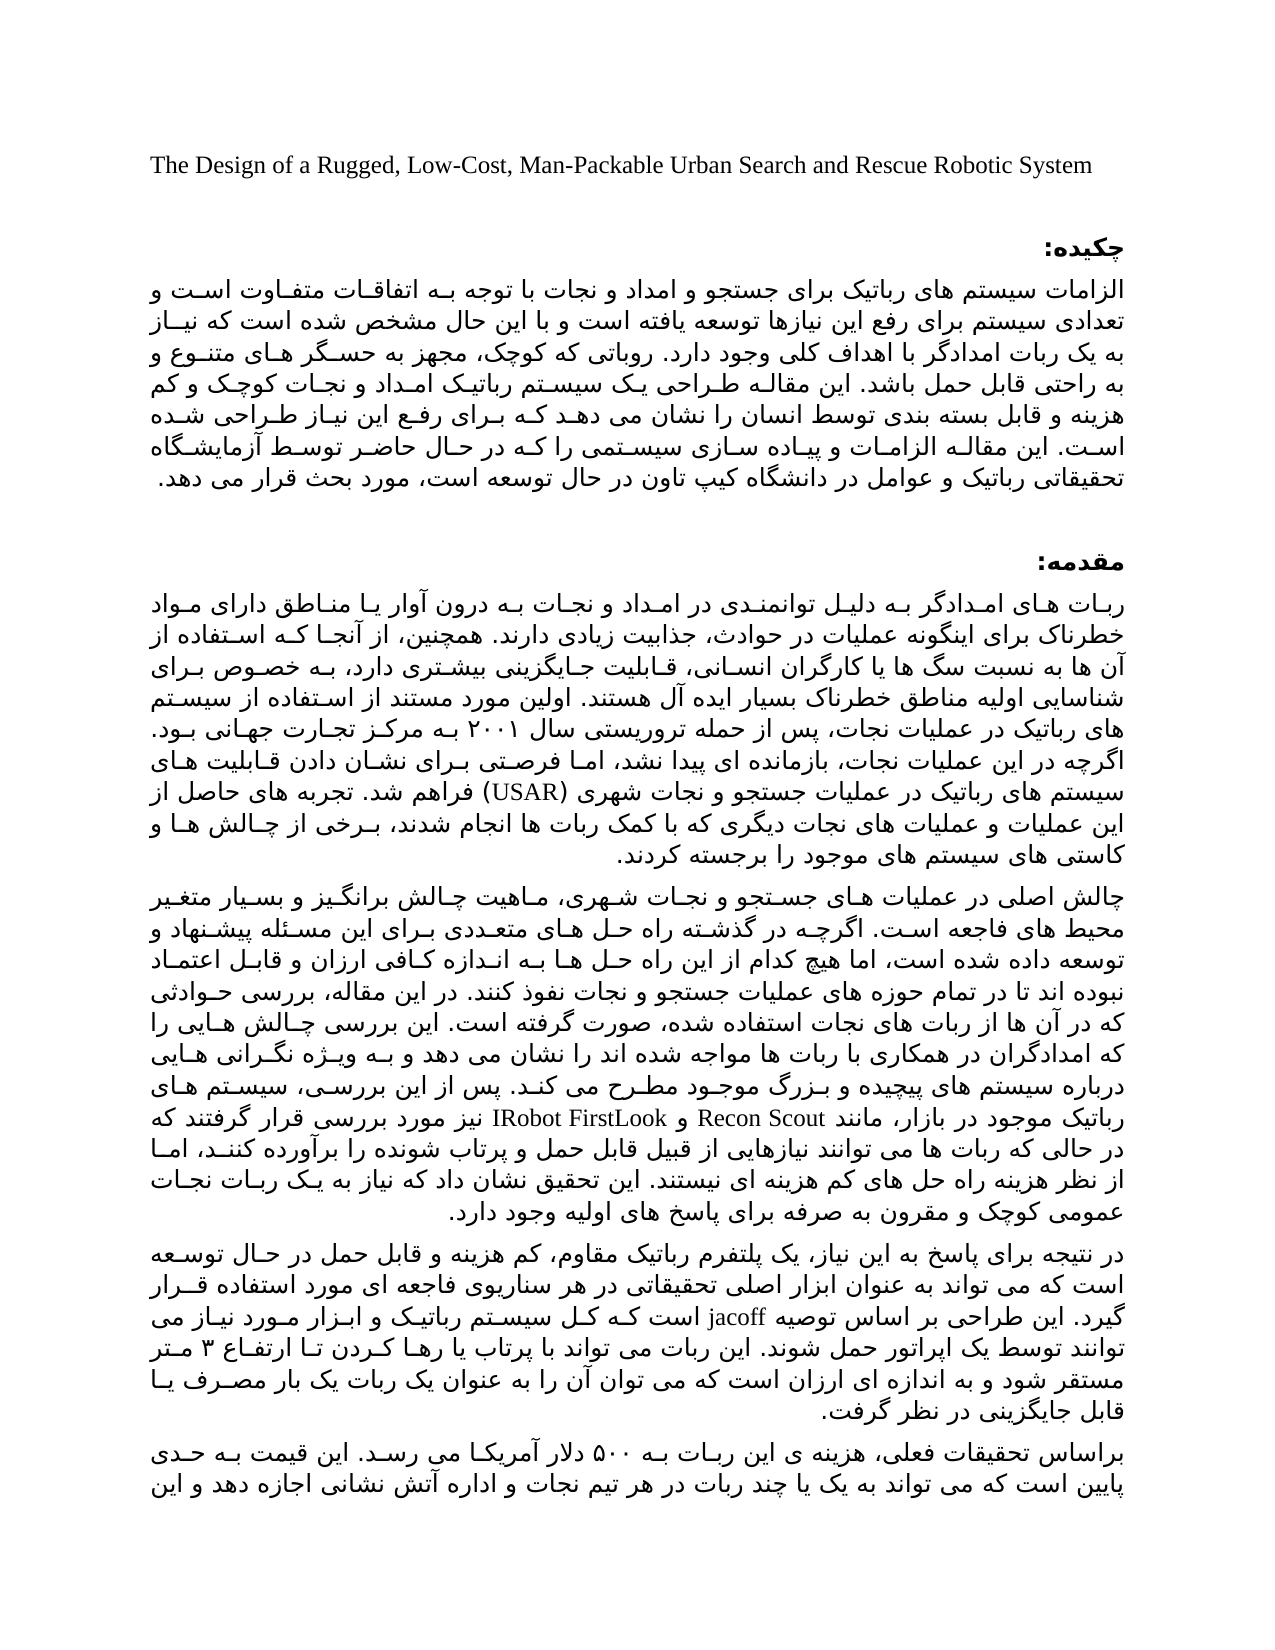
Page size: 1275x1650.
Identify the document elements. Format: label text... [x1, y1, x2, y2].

text چکیده: [150, 233, 1125, 262]
text The Design of a Rugged, Low-Cost, Man-Packable Urban Search and Rescue Robotic System [150, 150, 1125, 179]
text ربات های امدادگر به دلیل توانمندی در امداد و نجات به درون آوار یا مناطق دارای مواد خطرناک برای اینگونه عملیات در حوادث، جذابیت زیادی دارند. همچنین، از آنجا که استفاده از آن ها به نسبت سگ ها یا کارگران انسانی، قابلیت جایگزینی بیشتری دارد، به خصوص برای شناسایی اولیه مناطق خطرناک بسیار ایده آل هستند. اولین مورد مستند از استفاده از سیستم های رباتیک در عملیات نجات، پس از حمله تروریستی سال ۲۰۰۱ به مرکز تجارت جهانی بود. اگرچه در این عملیات نجات، بازمانده ای پیدا نشد، اما فرصتی برای نشان دادن قابلیت های سیستم های رباتیک در عملیات جستجو و نجات شهری (USAR) فراهم شد. تجربه های حاصل از این عملیات و عملیات های نجات دیگری که با کمک ربات ها انجام شدند، برخی از چالش ها و کاستی های سیستم های موجود را برجسته کردند. [150, 589, 1125, 870]
text چالش اصلی در عملیات های جستجو و نجات شهری، ماهیت چالش برانگیز و بسیار متغیر محیط های فاجعه است. اگرچه در گذشته راه حل های متعددی برای این مسئله پیشنهاد و توسعه داده شده است، اما هیچ کدام از این راه حل ها به اندازه کافی ارزان و قابل اعتماد نبوده اند تا در تمام حوزه های عملیات جستجو و نجات نفوذ کنند. در این مقاله، بررسی حوادثی که در آن ها از ربات های نجات استفاده شده، صورت گرفته است. این بررسی چالش هایی را که امدادگران در همکاری با ربات ها مواجه شده اند را نشان می دهد و به ویژه نگرانی هایی درباره سیستم های پیچیده و بزرگ موجود مطرح می کند. پس از این بررسی، سیستم های رباتیک موجود در بازار، مانند Recon Scout و IRobot FirstLook نیز مورد بررسی قرار گرفتند که در حالی که ربات ها می توانند نیازهایی از قبیل قابل حمل و پرتاب شونده را برآورده کنند، اما از نظر هزینه راه حل های کم هزینه ای نیستند. این تحقیق نشان داد که نیاز به یک ربات نجات عمومی کوچک و مقرون به صرفه برای پاسخ های اولیه وجود دارد. [150, 882, 1125, 1226]
text در نتیجه برای پاسخ به این نیاز، یک پلتفرم رباتیک مقاوم، کم هزینه و قابل حمل در حال توسعه است که می تواند به عنوان ابزار اصلی تحقیقاتی در هر سناریوی فاجعه ای مورد استفاده قرار گیرد. این طراحی بر اساس توصیه jacoff است که کل سیستم رباتیک و ابزار مورد نیاز می توانند توسط یک اپراتور حمل شوند. این ربات می تواند با پرتاب یا رها کردن تا ارتفاع ۳ متر مستقر شود و به اندازه ای ارزان است که می توان آن را به عنوان یک ربات یک بار مصرف یا قابل جایگزینی در نظر گرفت. [150, 1239, 1125, 1426]
text مقدمه: [150, 547, 1125, 576]
text الزامات سیستم های رباتیک برای جستجو و امداد و نجات با توجه به اتفاقات متفاوت است و تعدادی سیستم برای رفع این نیازها توسعه یافته است و با این حال مشخص شده است که نیاز به یک ربات امدادگر با اهداف کلی وجود دارد. روباتی که کوچک، مجهز به حسگر های متنوع و به راحتی قابل حمل باشد. این مقاله طراحی یک سیستم رباتیک امداد و نجات کوچک و کم هزینه و قابل بسته بندی توسط انسان را نشان می دهد که برای رفع این نیاز طراحی شده است. این مقاله الزامات و پیاده سازی سیستمی را که در حال حاضر توسط آزمایشگاه تحقیقاتی رباتیک و عوامل در دانشگاه کیپ تاون در حال توسعه است، مورد بحث قرار می دهد. [150, 275, 1125, 493]
